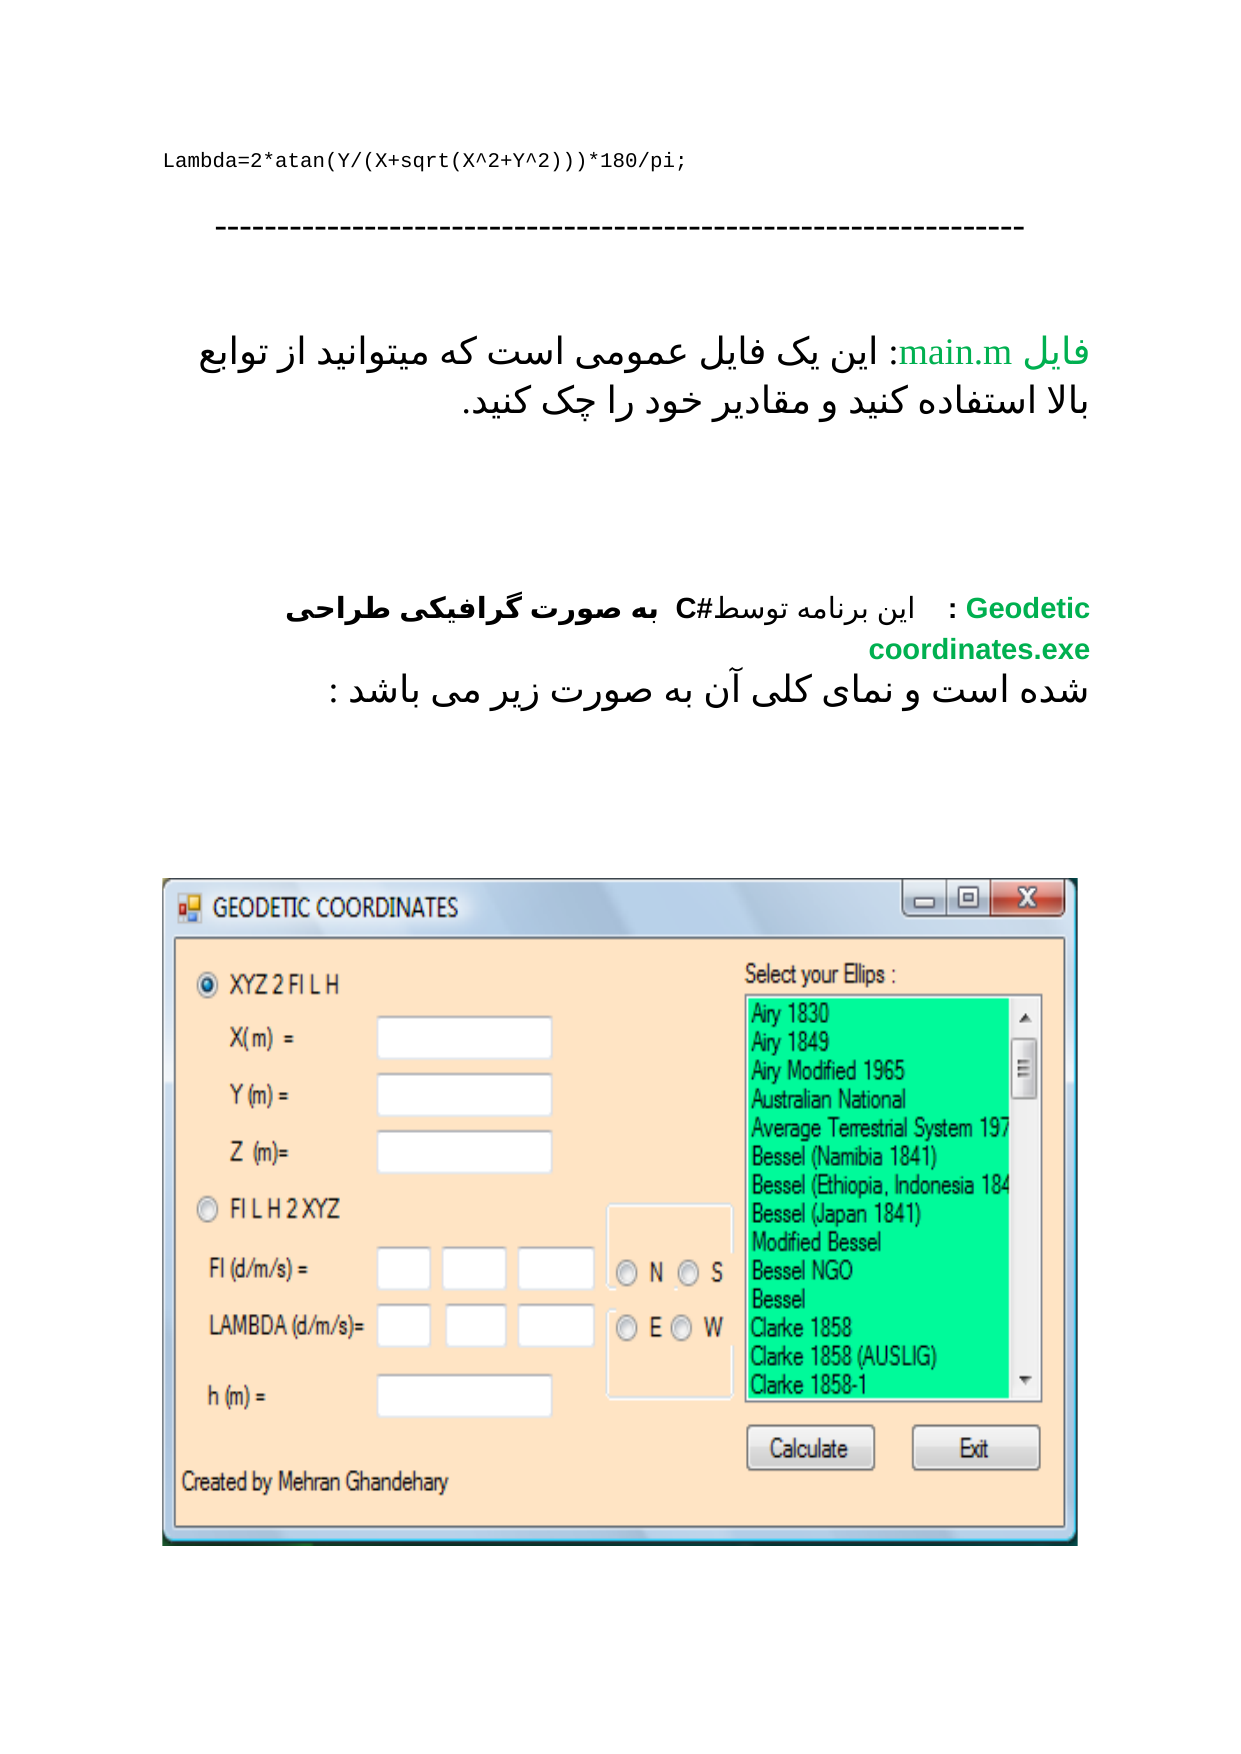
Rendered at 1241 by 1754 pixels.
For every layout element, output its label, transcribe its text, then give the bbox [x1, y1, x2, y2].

text فایل main.m: این یک فایل عمومی است که میتوانید از توابع بالا استفاده کنید و مقادیر خود را چک کنید. [150, 329, 1090, 422]
text Lambda=2*atan(Y/(X+sqrt(X^2+Y^2)))*180/pi; [150, 150, 1090, 174]
text شده است و نمای کلی آن به صورت زیر می باشد : [150, 667, 1090, 711]
picture [162, 878, 1078, 1546]
text ----------------------------------------------------------------- [150, 202, 1090, 245]
text به صورت گرافیکی طراحی C#این برنامه توسط : Geodetic coordinates.exe [150, 591, 1090, 667]
